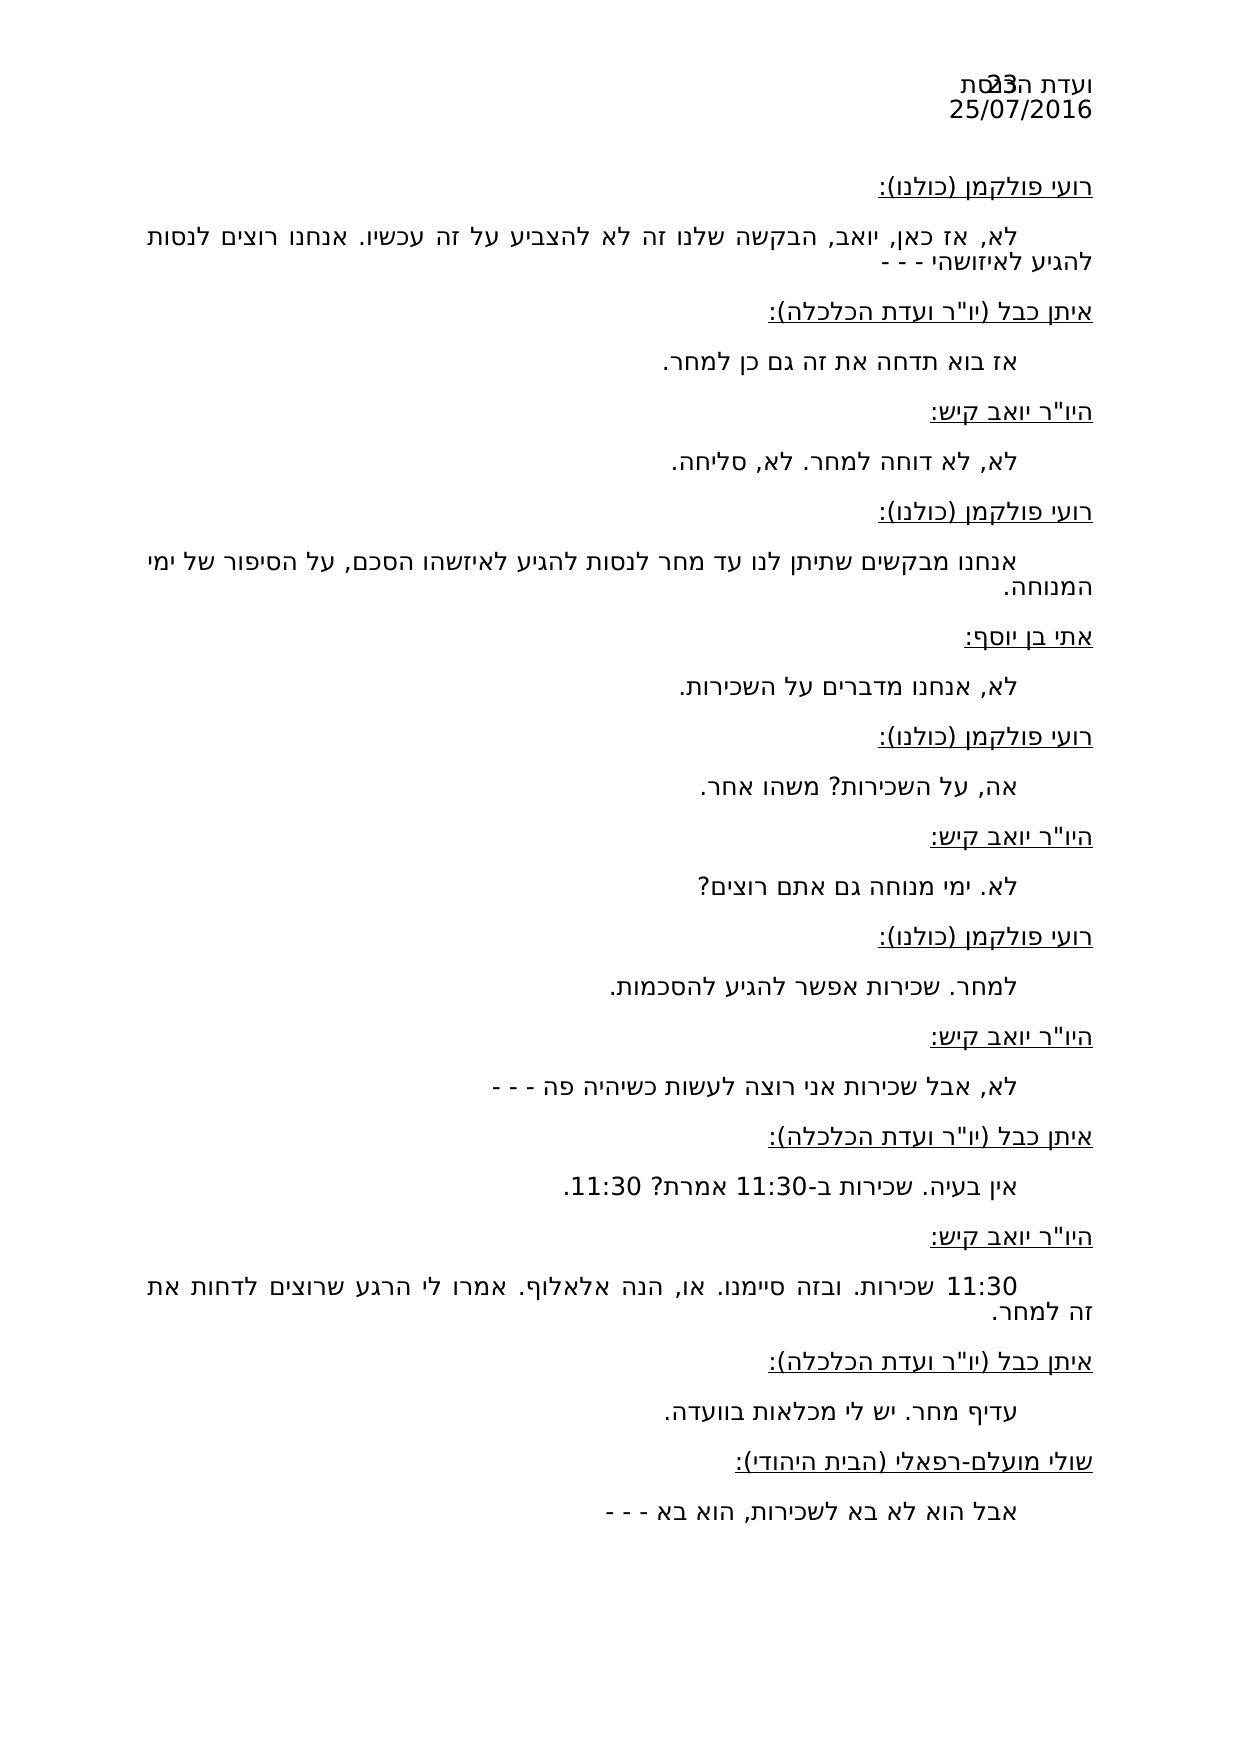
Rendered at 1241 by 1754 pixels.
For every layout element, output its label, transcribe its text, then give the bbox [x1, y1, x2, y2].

text אז בוא תדחה את זה גם כן למחר. [147, 350, 1093, 375]
text אה, על השכירות? משהו אחר. [147, 775, 1093, 800]
text לא, אבל שכירות אני רוצה לעשות כשיהיה פה - - - [147, 1075, 1093, 1100]
text רועי פולקמן (כולנו): [147, 925, 1093, 950]
text איתן כבל (יו"ר ועדת הכלכלה): [147, 1125, 1093, 1150]
text אין בעיה. שכירות ב-11:30 אמרת? 11:30. [147, 1175, 1093, 1200]
text איתן כבל (יו"ר ועדת הכלכלה): [147, 1350, 1093, 1375]
text אבל הוא לא בא לשכירות, הוא בא - - - [147, 1500, 1093, 1525]
text אנחנו מבקשים שתיתן לנו עד מחר לנסות להגיע לאיזשהו הסכם, על הסיפור של ימי המנוחה. [147, 550, 1093, 600]
text לא, לא דוחה למחר. לא, סליחה. [147, 450, 1093, 475]
text עדיף מחר. יש לי מכלאות בוועדה. [147, 1400, 1093, 1425]
text למחר. שכירות אפשר להגיע להסכמות. [147, 975, 1093, 1000]
text 11:30 שכירות. ובזה סיימנו. או, הנה אלאלוף. אמרו לי הרגע שרוצים לדחות את זה למחר. [147, 1275, 1093, 1325]
text היו"ר יואב קיש: [147, 825, 1093, 850]
text היו"ר יואב קיש: [147, 1025, 1093, 1050]
text לא. ימי מנוחה גם אתם רוצים? [147, 875, 1093, 900]
text רועי פולקמן (כולנו): [147, 500, 1093, 525]
text רועי פולקמן (כולנו): [147, 725, 1093, 750]
text שולי מועלם-רפאלי (הבית היהודי): [147, 1450, 1093, 1475]
text אתי בן יוסף: [147, 625, 1093, 650]
text היו"ר יואב קיש: [147, 1225, 1093, 1250]
text רועי פולקמן (כולנו): [147, 175, 1093, 200]
text איתן כבל (יו"ר ועדת הכלכלה): [147, 300, 1093, 325]
text היו"ר יואב קיש: [147, 400, 1093, 425]
text לא, אז כאן, יואב, הבקשה שלנו זה לא להצביע על זה עכשיו. אנחנו רוצים לנסות להגיע לאיזושהי - - - [147, 225, 1093, 275]
text לא, אנחנו מדברים על השכירות. [147, 675, 1093, 700]
